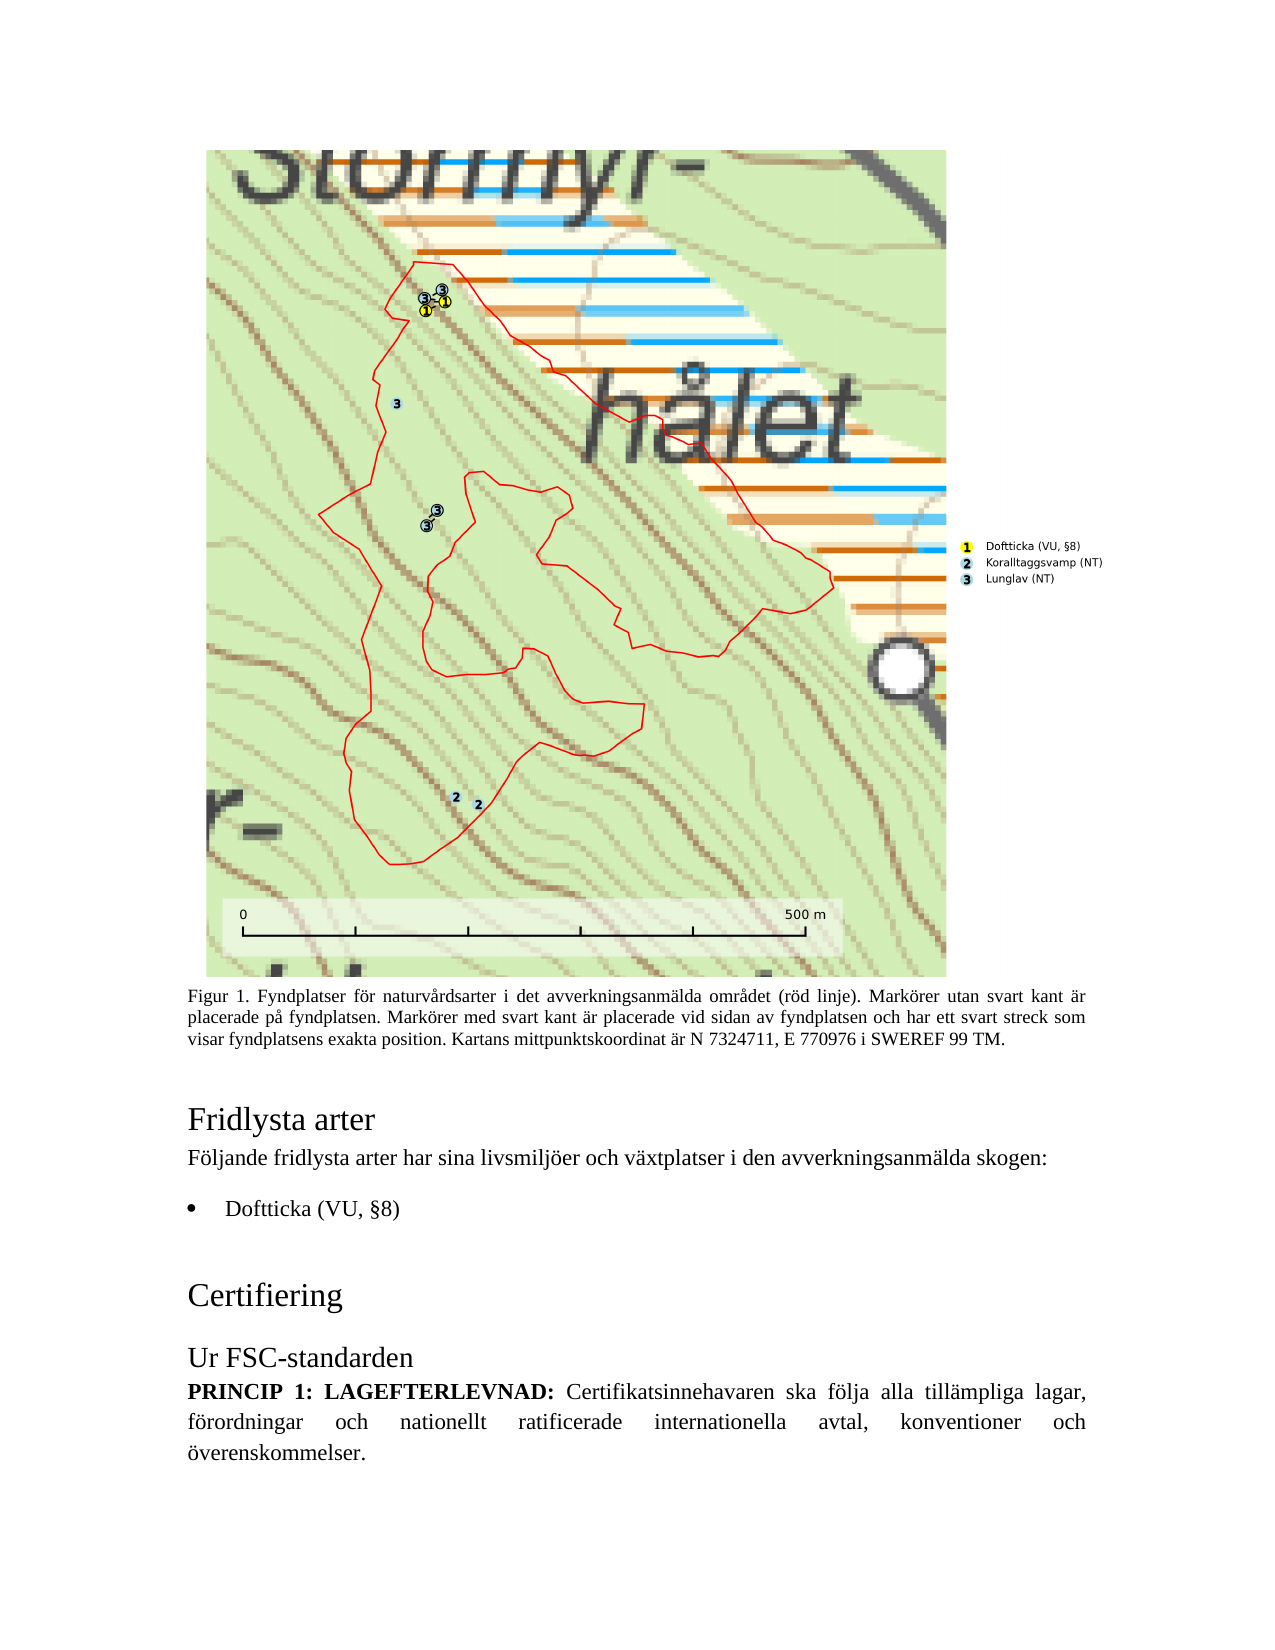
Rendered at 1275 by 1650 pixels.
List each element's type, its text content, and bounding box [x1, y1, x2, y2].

text PRINCIP 1: LAGEFTERLEVNAD: Certifikatsinnehavaren ska följa alla tillämpliga lagar, förordningar och nationellt ratificerade internationella avtal, konventioner och överenskommelser. [187, 1378, 1087, 1465]
picture [206, 150, 1107, 977]
text Följande fridlysta arter har sina livsmiljöer och växtplatser i den avverkningsanmälda skogen: [187, 1143, 1087, 1170]
list Doftticka (VU, §8) [187, 1194, 1087, 1221]
subtitle Ur FSC-standarden [187, 1340, 1087, 1373]
subtitle Certifiering [187, 1275, 1087, 1313]
text Figur 1. Fyndplatser för naturvårdsarter i det avverkningsanmälda området (röd linje). Markörer utan svart kant är placerade på fyndplatsen. Markörer med svart kant är placerade vid sidan av fyndplatsen och har ett svart streck som visar fyndplatsens exakta position. Kartans mittpunktskoordinat är N 7324711, E 770976 i SWEREF 99 TM. [187, 985, 1087, 1049]
subtitle Fridlysta arter [187, 1099, 1087, 1138]
